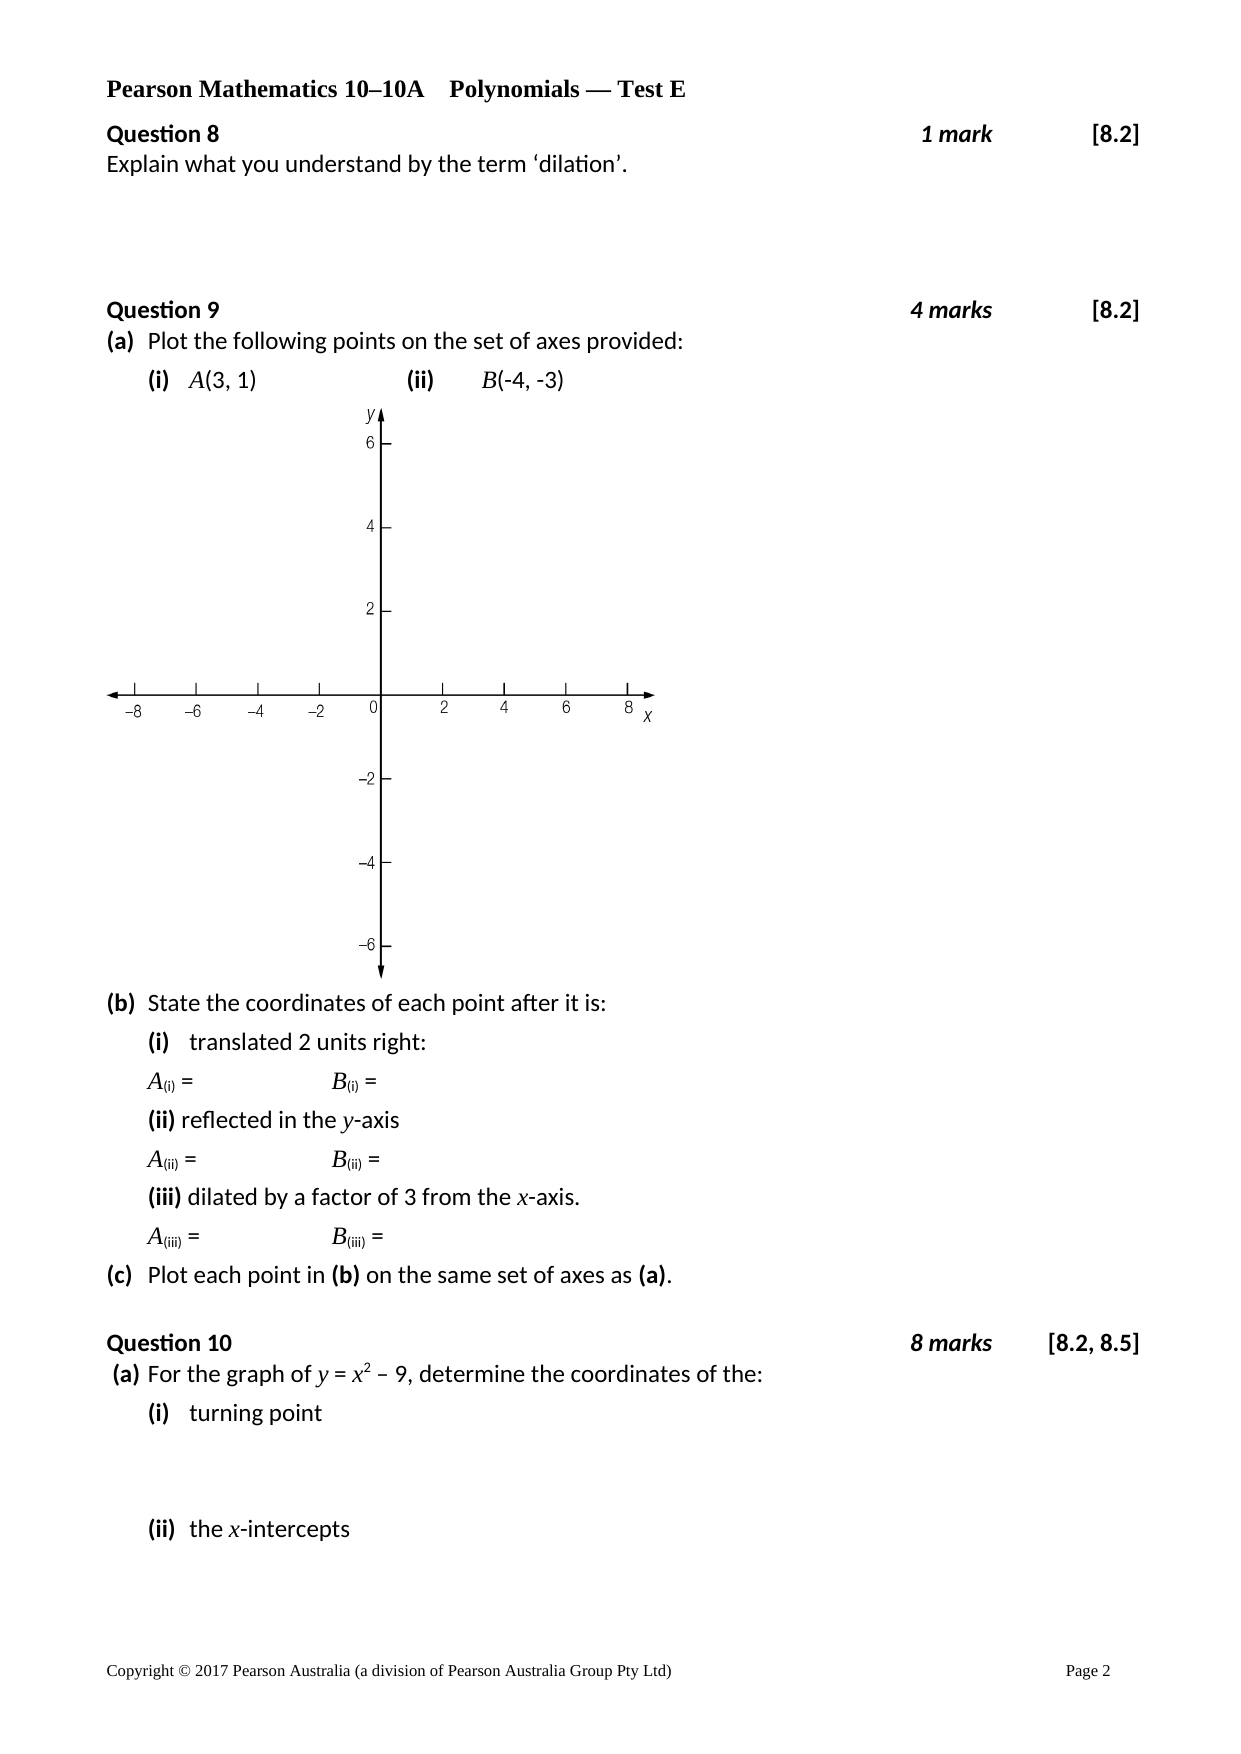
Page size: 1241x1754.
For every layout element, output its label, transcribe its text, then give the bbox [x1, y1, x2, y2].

text (b) State the coordinates of each point after it is: [106, 987, 1134, 1018]
text (a) Plot the following points on the set of axes provided: [106, 325, 1134, 355]
text (c) Plot each point in (b) on the same set of axes as (a). [106, 1259, 1134, 1290]
text (i) A(3, 1) (ii) B(-4, -3) [148, 364, 1134, 394]
text (ii) the x-intercepts [148, 1513, 1134, 1544]
text Explain what you understand by the term ‘dilation’. [106, 149, 1134, 179]
text (ii) reflected in the y-axis [148, 1104, 1134, 1134]
subtitle Question 9 4 marks [8.2] [106, 294, 1134, 325]
text A(ii) = B(ii) = [148, 1143, 1134, 1173]
text (iii) dilated by a factor of 3 from the x-axis. [148, 1182, 1134, 1212]
subtitle Question 8 1 mark [8.2] [106, 118, 1134, 149]
text A(iii) = B(iii) = [148, 1220, 1134, 1251]
text A(i) = B(i) = [148, 1065, 1134, 1096]
text (i) turning point [148, 1397, 1134, 1427]
text (i) translated 2 units right: [148, 1026, 1134, 1057]
picture [106, 402, 655, 979]
text (a) For the graph of y = x2 – 9, determine the coordinates of the: [106, 1358, 1134, 1388]
subtitle Question 10 8 marks [8.2, 8.5] [106, 1327, 1134, 1358]
